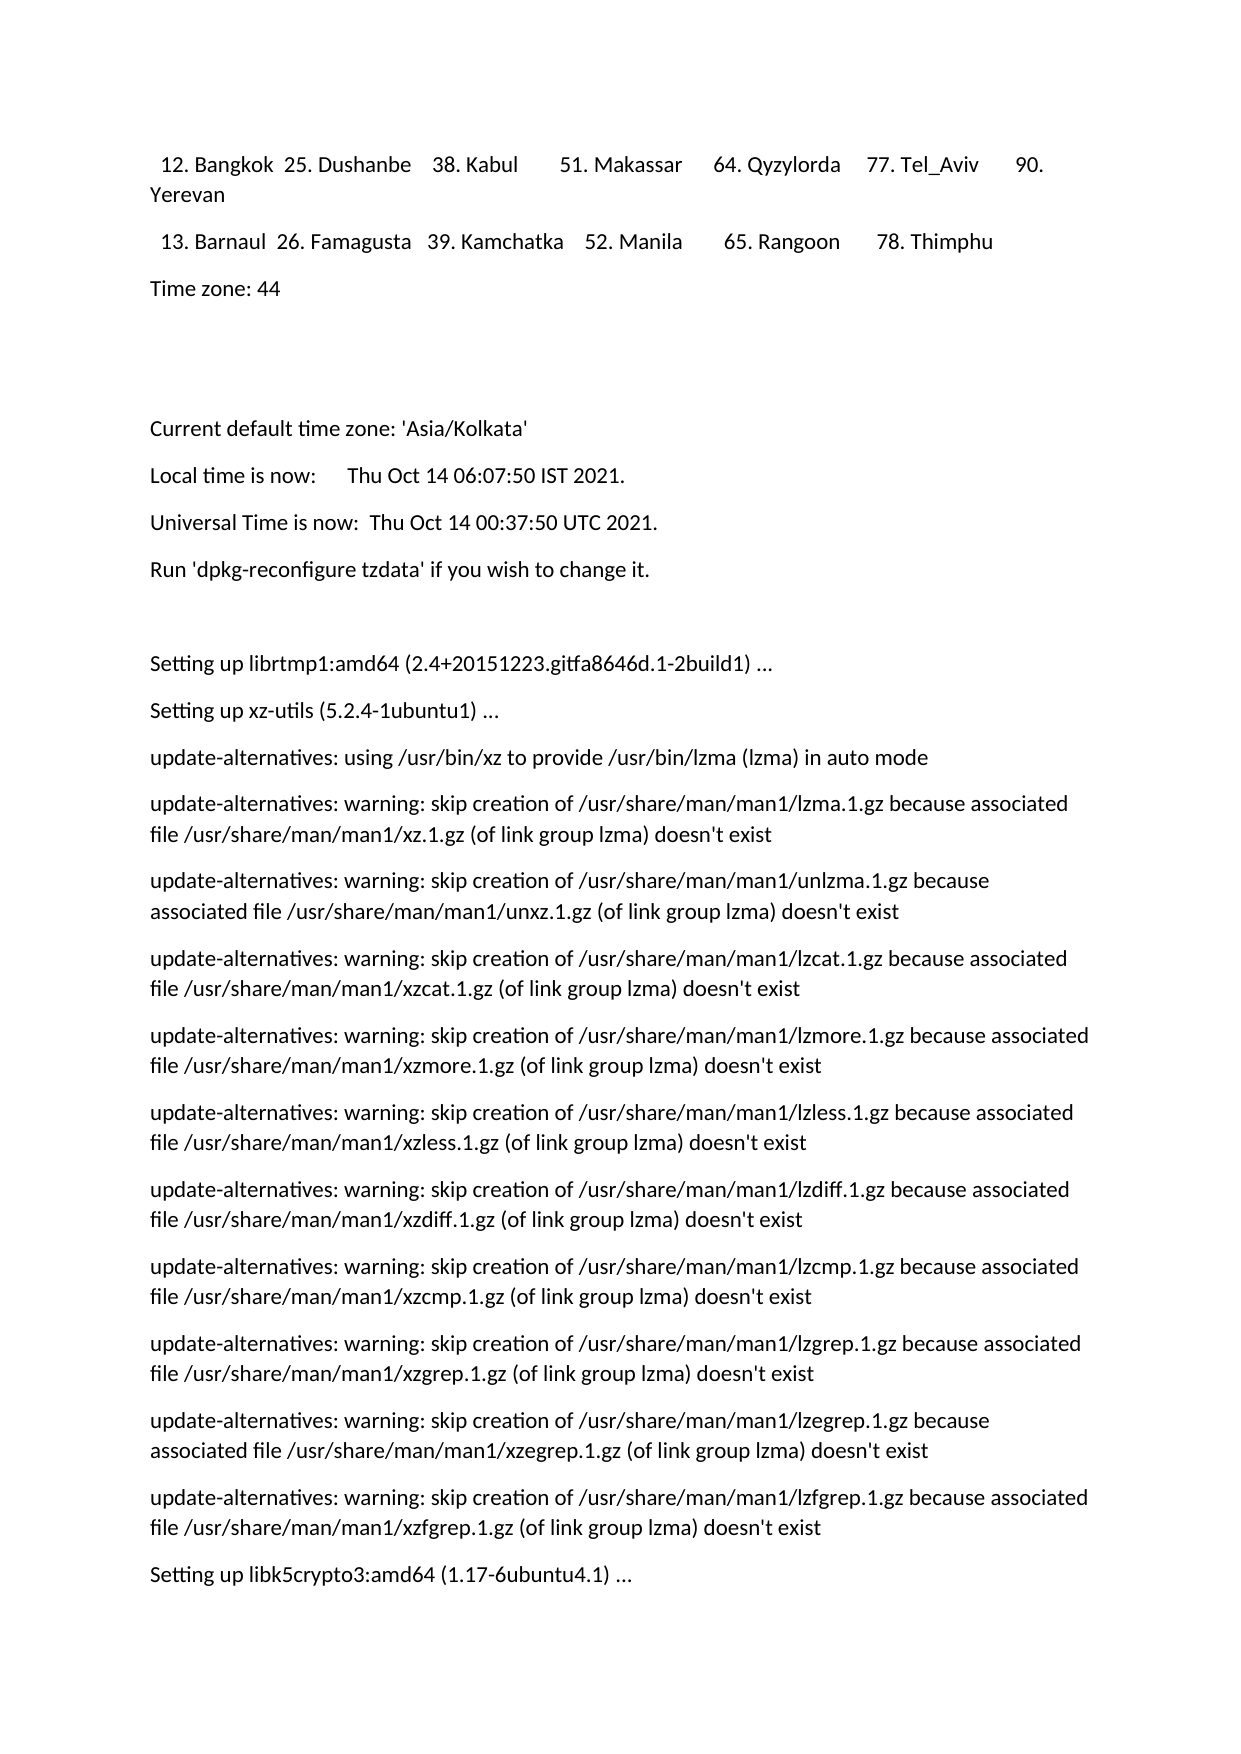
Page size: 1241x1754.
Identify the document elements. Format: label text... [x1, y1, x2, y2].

text 12. Bangkok 25. Dushanbe 38. Kabul 51. Makassar 64. Qyzylorda 77. Tel_Aviv 90. Yerevan [150, 150, 1090, 208]
text update-alternatives: warning: skip creation of /usr/share/man/man1/lzless.1.gz because associated file /usr/share/man/man1/xzless.1.gz (of link group lzma) doesn't exist [150, 1098, 1090, 1156]
text update-alternatives: warning: skip creation of /usr/share/man/man1/lzma.1.gz because associated file /usr/share/man/man1/xz.1.gz (of link group lzma) doesn't exist [150, 789, 1090, 848]
text Current default time zone: 'Asia/Kolkata' [150, 414, 1090, 443]
text update-alternatives: warning: skip creation of /usr/share/man/man1/lzdiff.1.gz because associated file /usr/share/man/man1/xzdiff.1.gz (of link group lzma) doesn't exist [150, 1175, 1090, 1233]
text 13. Barnaul 26. Famagusta 39. Kamchatka 52. Manila 65. Rangoon 78. Thimphu [150, 227, 1090, 255]
text update-alternatives: warning: skip creation of /usr/share/man/man1/lzgrep.1.gz because associated file /usr/share/man/man1/xzgrep.1.gz (of link group lzma) doesn't exist [150, 1329, 1090, 1387]
text Setting up librtmp1:amd64 (2.4+20151223.gitfa8646d.1-2build1) ... [150, 649, 1090, 677]
text update-alternatives: warning: skip creation of /usr/share/man/man1/lzegrep.1.gz because associated file /usr/share/man/man1/xzegrep.1.gz (of link group lzma) doesn't exist [150, 1406, 1090, 1464]
text Setting up xz-utils (5.2.4-1ubuntu1) ... [150, 696, 1090, 724]
text update-alternatives: warning: skip creation of /usr/share/man/man1/lzfgrep.1.gz because associated file /usr/share/man/man1/xzfgrep.1.gz (of link group lzma) doesn't exist [150, 1483, 1090, 1542]
text Setting up libk5crypto3:amd64 (1.17-6ubuntu4.1) ... [150, 1560, 1090, 1588]
text update-alternatives: warning: skip creation of /usr/share/man/man1/unlzma.1.gz because associated file /usr/share/man/man1/unxz.1.gz (of link group lzma) doesn't exist [150, 867, 1090, 925]
text update-alternatives: warning: skip creation of /usr/share/man/man1/lzmore.1.gz because associated file /usr/share/man/man1/xzmore.1.gz (of link group lzma) doesn't exist [150, 1021, 1090, 1079]
text update-alternatives: warning: skip creation of /usr/share/man/man1/lzcat.1.gz because associated file /usr/share/man/man1/xzcat.1.gz (of link group lzma) doesn't exist [150, 944, 1090, 1002]
text Local time is now: Thu Oct 14 06:07:50 IST 2021. [150, 461, 1090, 489]
text Universal Time is now: Thu Oct 14 00:37:50 UTC 2021. [150, 508, 1090, 536]
text update-alternatives: warning: skip creation of /usr/share/man/man1/lzcmp.1.gz because associated file /usr/share/man/man1/xzcmp.1.gz (of link group lzma) doesn't exist [150, 1252, 1090, 1310]
text Run 'dpkg-reconfigure tzdata' if you wish to change it. [150, 555, 1090, 583]
text update-alternatives: using /usr/bin/xz to provide /usr/bin/lzma (lzma) in auto mode [150, 743, 1090, 771]
text Time zone: 44 [150, 274, 1090, 302]
